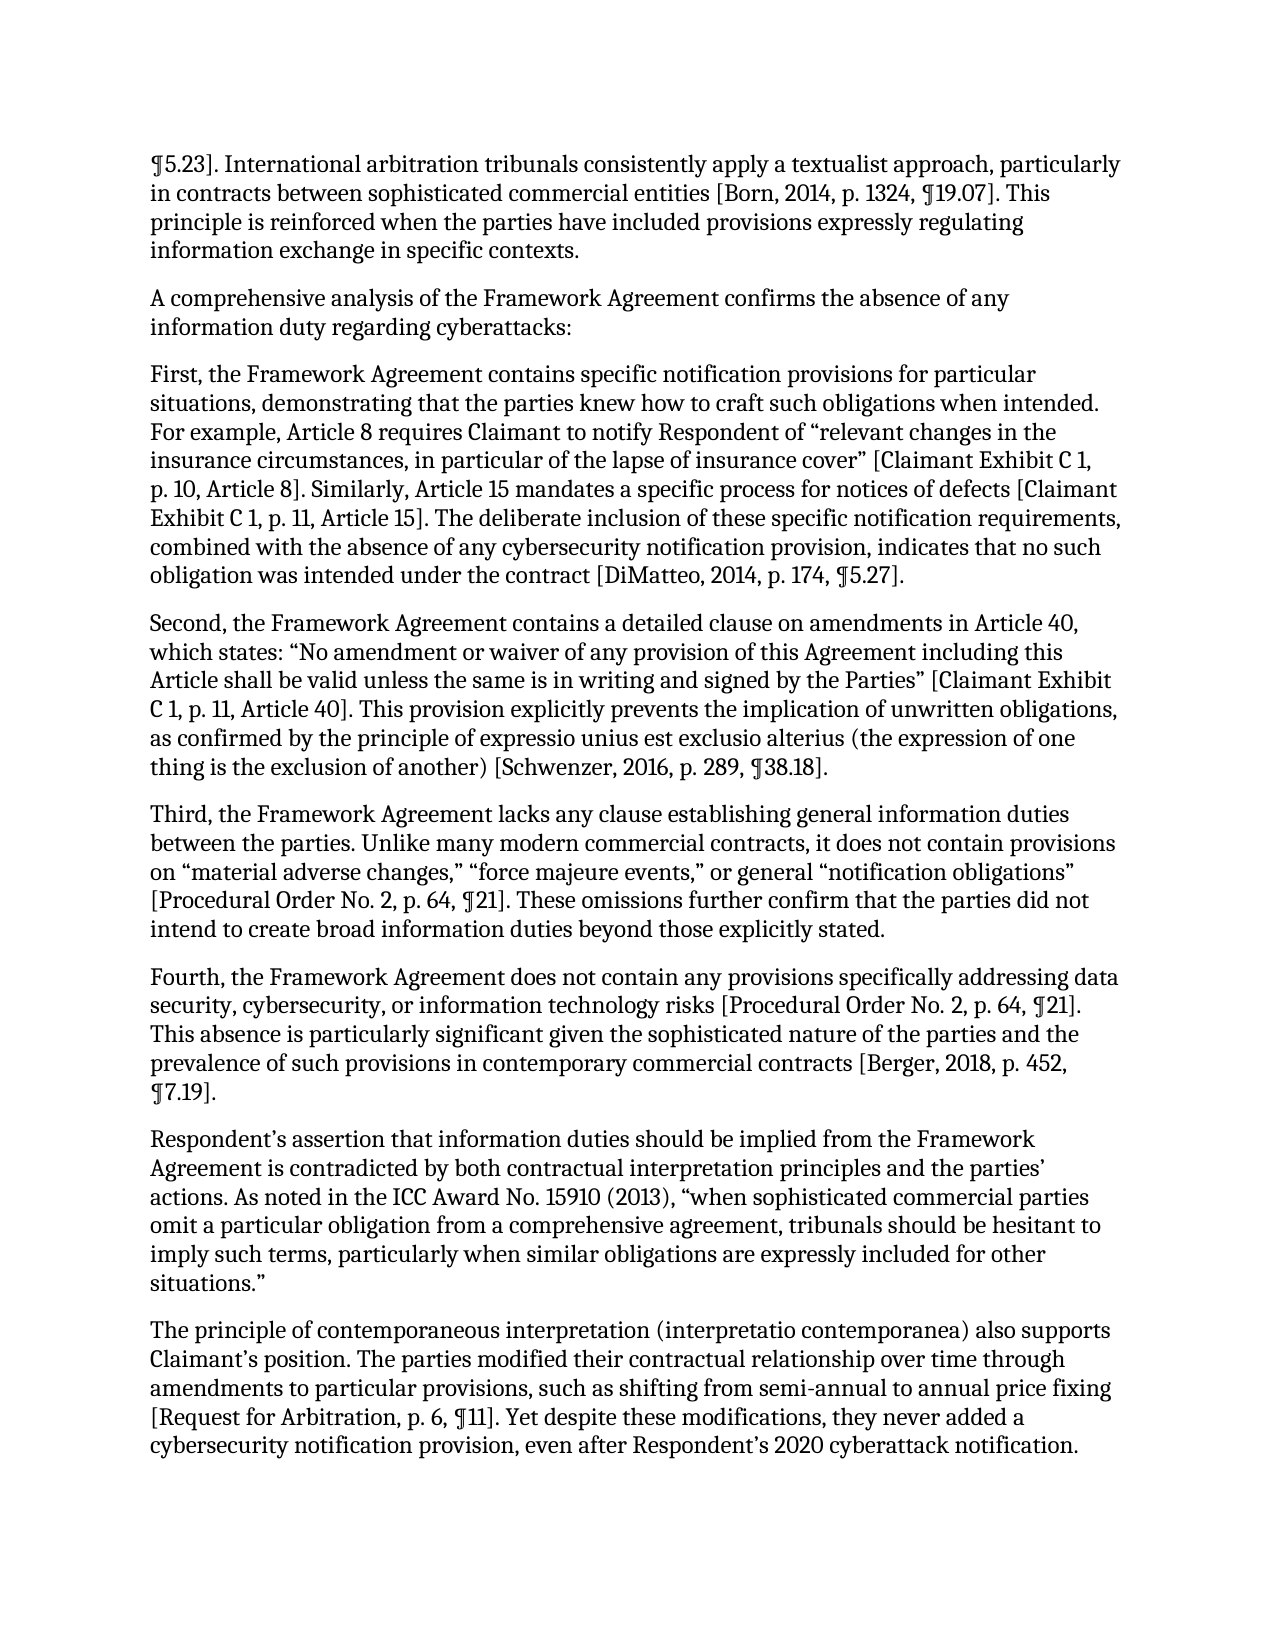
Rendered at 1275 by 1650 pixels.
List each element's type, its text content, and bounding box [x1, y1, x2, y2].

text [150, 150, 1125, 265]
text Second, the Framework Agreement contains a detailed clause on amendments in Article 40, which states: “No amendment or waiver of any provision of this Agreement including this Article shall be valid unless the same is in writing and signed by the Parties” [Claimant Exhibit C 1, p. 11, Article 40]. This provision explicitly prevents the implication of unwritten obligations, as confirmed by the principle of expressio unius est exclusio alterius (the expression of one thing is the exclusion of another) [Schwenzer, 2016, p. 289, ¶38.18]. [150, 609, 1125, 781]
text Third, the Framework Agreement lacks any clause establishing general information duties between the parties. Unlike many modern commercial contracts, it does not contain provisions on “material adverse changes,” “force majeure events,” or general “notification obligations” [Procedural Order No. 2, p. 64, ¶21]. These omissions further confirm that the parties did not intend to create broad information duties beyond those explicitly stated. [150, 800, 1125, 944]
text A comprehensive analysis of the Framework Agreement confirms the absence of any information duty regarding cyberattacks: [150, 284, 1125, 341]
text Fourth, the Framework Agreement does not contain any provisions specifically addressing data security, cybersecurity, or information technology risks [Procedural Order No. 2, p. 64, ¶21]. This absence is particularly significant given the sophisticated nature of the parties and the prevalence of such provisions in contemporary commercial contracts [Berger, 2018, p. 452, ¶7.19]. [150, 962, 1125, 1106]
text Respondent’s assertion that information duties should be implied from the Framework Agreement is contradicted by both contractual interpretation principles and the parties’ actions. As noted in the ICC Award No. 15910 (2013), “when sophisticated commercial parties omit a particular obligation from a comprehensive agreement, tribunals should be hesitant to imply such terms, particularly when similar obligations are expressly included for other situations.” [150, 1125, 1125, 1297]
text First, the Framework Agreement contains specific notification provisions for particular situations, demonstrating that the parties knew how to craft such obligations when intended. For example, Article 8 requires Claimant to notify Respondent of “relevant changes in the insurance circumstances, in particular of the lapse of insurance cover” [Claimant Exhibit C 1, p. 10, Article 8]. Similarly, Article 15 mandates a specific process for notices of defects [Claimant Exhibit C 1, p. 11, Article 15]. The deliberate inclusion of these specific notification requirements, combined with the absence of any cybersecurity notification provision, indicates that no such obligation was intended under the contract [DiMatteo, 2014, p. 174, ¶5.27]. [150, 360, 1125, 590]
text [150, 1316, 1125, 1460]
